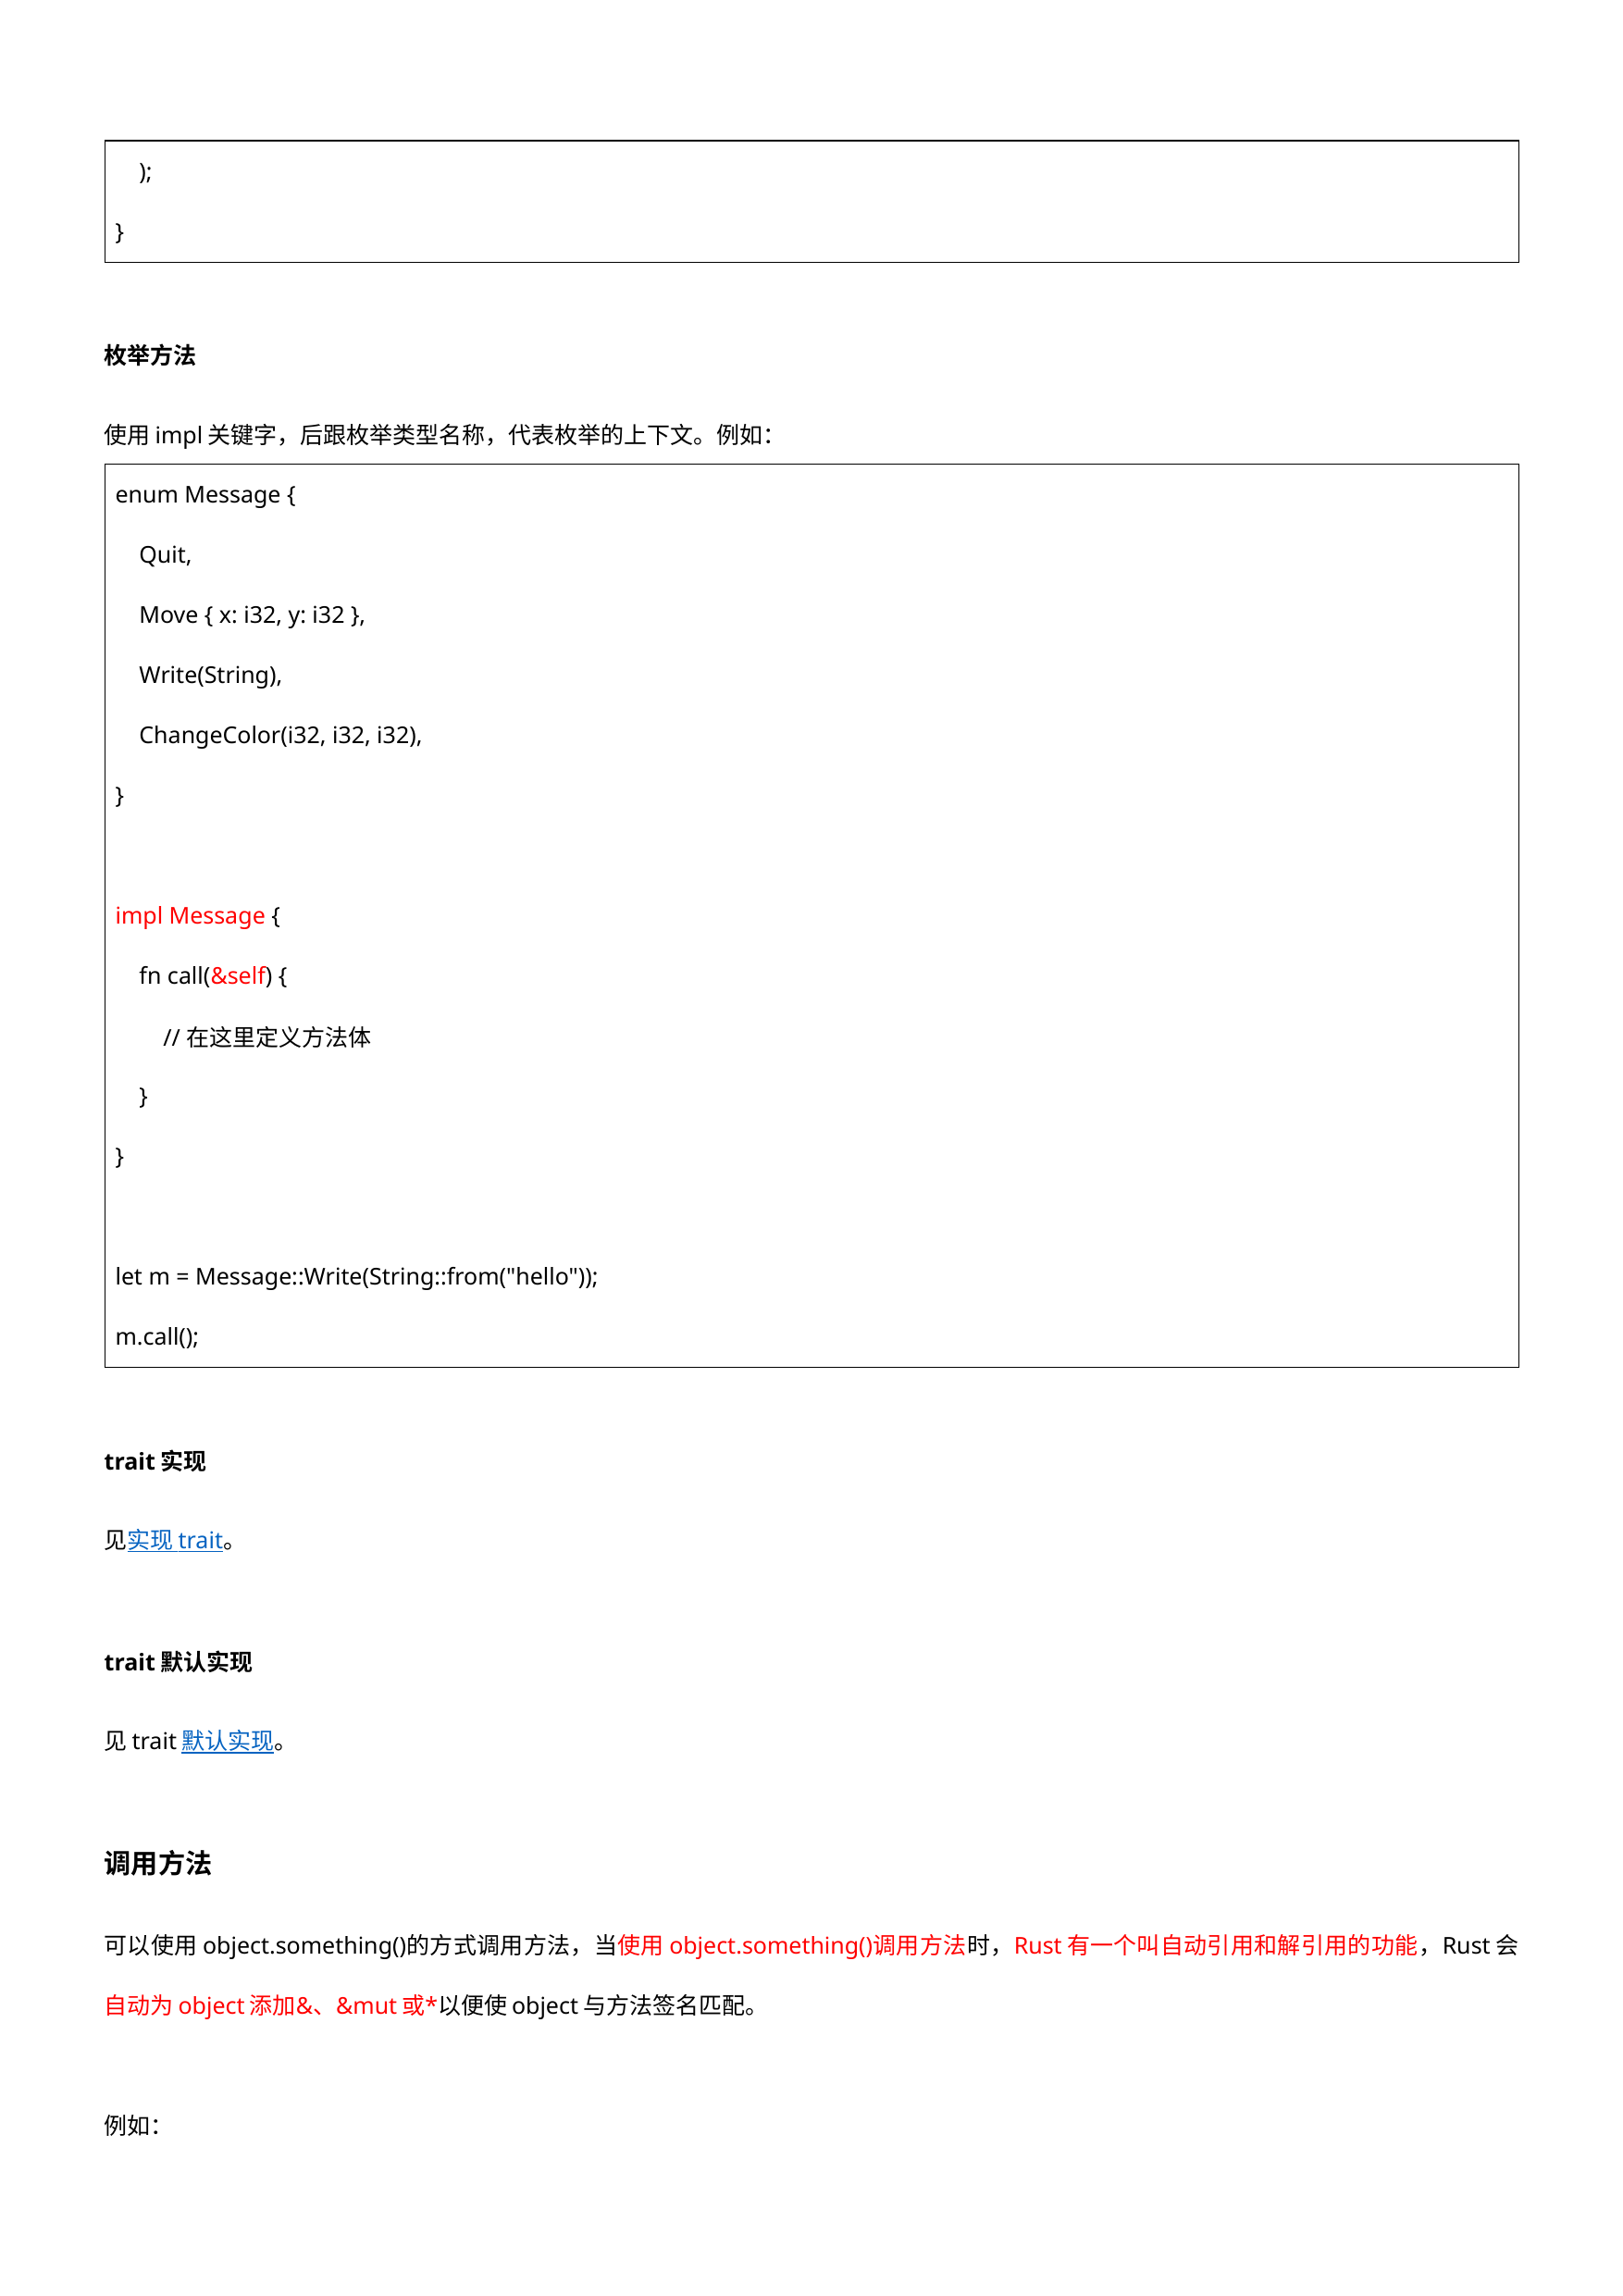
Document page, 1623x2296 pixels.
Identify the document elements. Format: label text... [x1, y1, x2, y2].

subtitle 枚举方法 [104, 325, 1518, 385]
text 见trait默认实现。 [104, 1709, 1518, 1769]
subtitle trait默认实现 [104, 1631, 1518, 1691]
text 见实现trait。 [104, 1508, 1518, 1569]
text 可以使用object.something()的方式调用方法，当使用object.something()调用方法时，Rust有一个叫自动引用和解引用的功能，Rust会自动为object添加&、&mut或*以便使object与方法签名匹配。 [104, 1914, 1518, 2034]
subtitle trait实现 [104, 1430, 1518, 1490]
text 例如： [104, 2094, 1518, 2154]
subtitle 调用方法 [104, 1831, 1518, 1892]
table_header enum Message { Quit, Move { x: i32, y: i32 }, Write(String), ChangeColor(i32, i32, i32), } impl Message { fn call(&self) { // 在这里定义方法体 } } let m = Message::Write(String::from("hello")); m.call(); [105, 465, 1518, 1367]
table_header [105, 142, 1518, 261]
text 使用impl关键字，后跟枚举类型名称，代表枚举的上下文。例如： [104, 403, 1518, 464]
